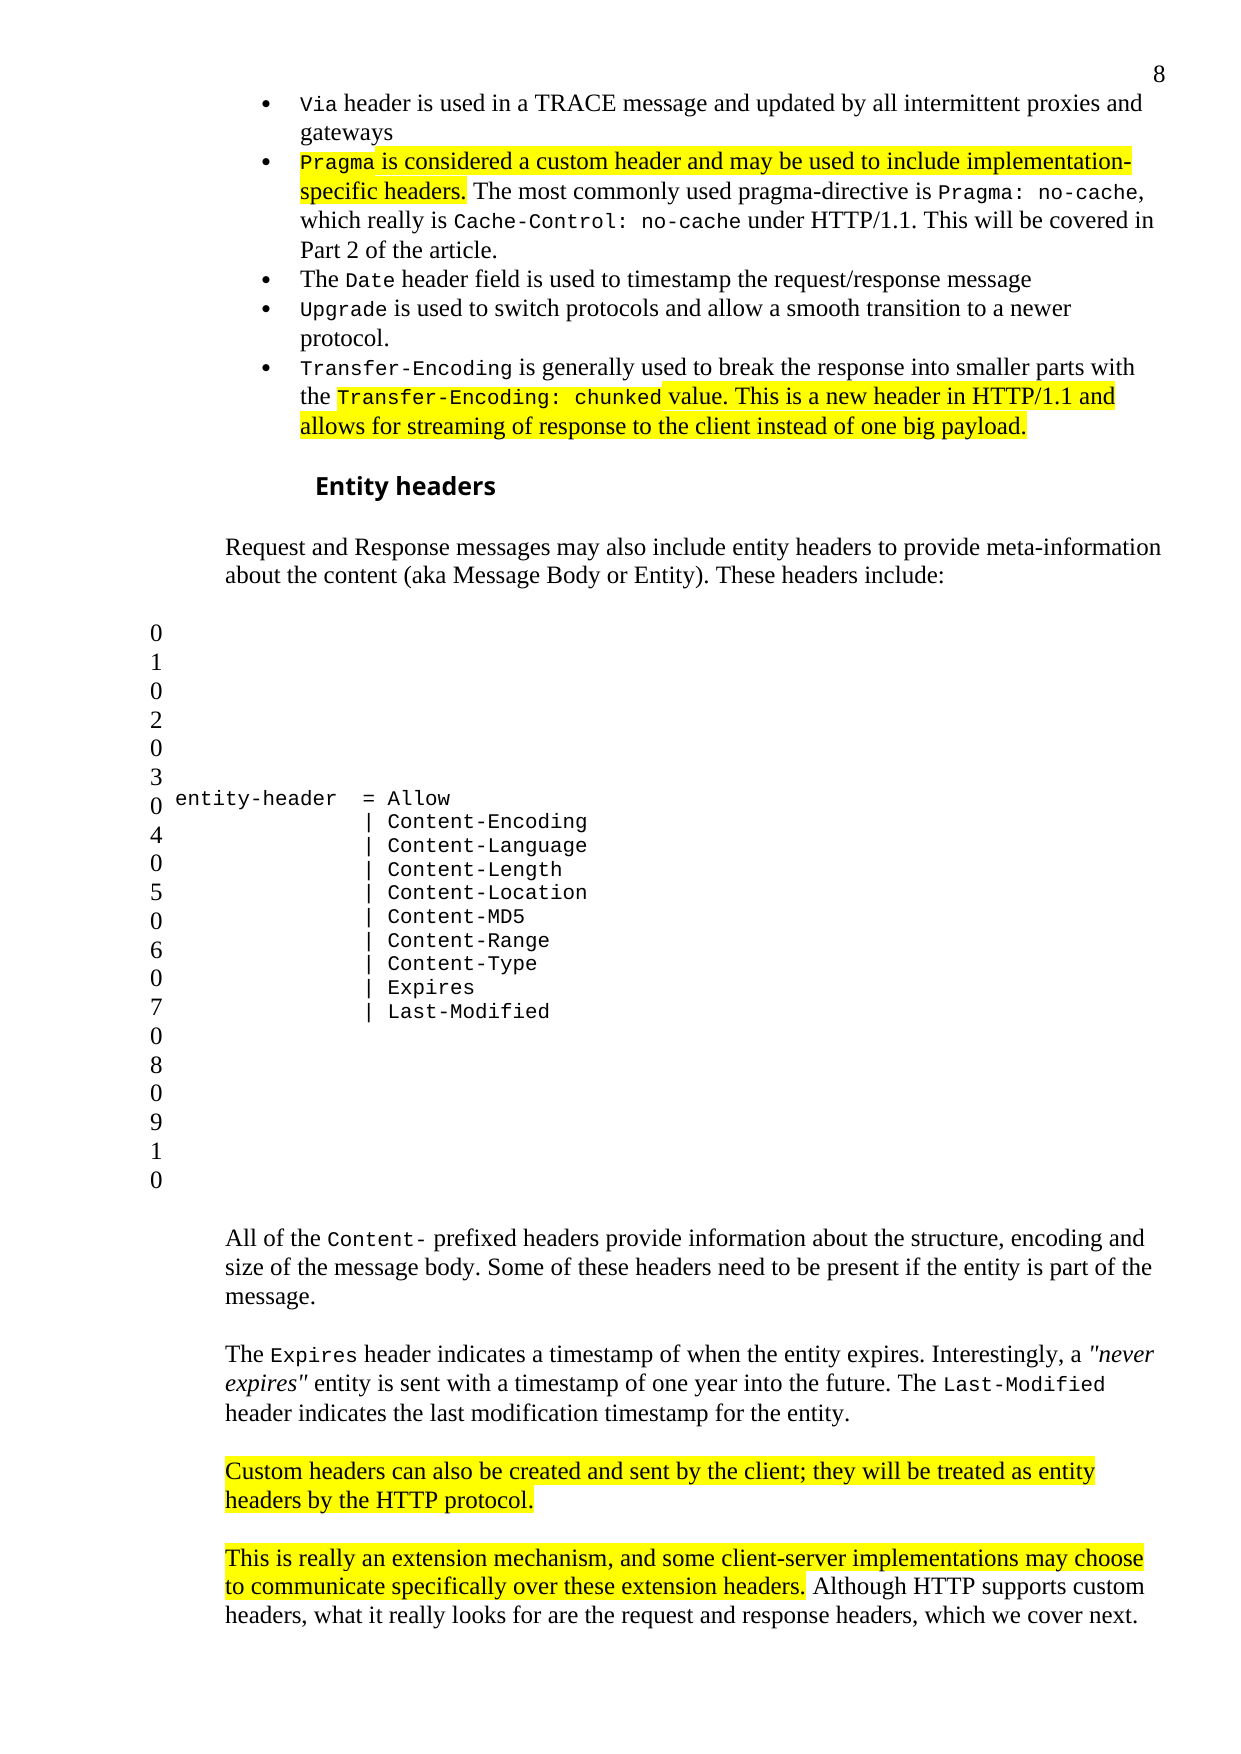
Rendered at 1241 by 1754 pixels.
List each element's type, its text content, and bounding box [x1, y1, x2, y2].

text Custom headers can also be created and sent by the client; they will be treated as entity headers by the HTTP protocol. [534, 1456, 1165, 1513]
text Request and Response messages may also include entity headers to provide meta-information about the content (aka Message Body or Entity). These headers include: [225, 532, 1165, 589]
list Via header is used in a TRACE message and updated by all intermittent proxies and gateways [262, 88, 1165, 146]
text The Expires header indicates a timestamp of when the entity expires. Interestingly, a "never expires" entity is sent with a timestamp of one year into the future. The Last-Modified header indicates the last modification timestamp for the entity. [225, 1339, 1165, 1427]
table_header 01 02 03 04 05 06 07 08 09 10 [150, 619, 175, 1193]
table_header entity-header = Allow | Content-Encoding | Content-Language | Content-Length | Content-Location | Content-MD5 | Content-Range | Content-Type | Expires | Last-Modified [175, 619, 688, 1193]
list The Date header field is used to timestamp the request/response message [262, 264, 1165, 293]
text All of the Content- prefixed headers provide information about the structure, encoding and size of the message body. Some of these headers need to be present if the entity is part of the message. [225, 1223, 1165, 1310]
subtitle Entity headers [315, 469, 1165, 503]
list Pragma is considered a custom header and may be used to include implementation-specific headers. The most commonly used pragma-directive is Pragma: no-cache, which really is Cache-Control: no-cache under HTTP/1.1. This will be covered in Part 2 of the article. [262, 146, 1165, 264]
list Upgrade is used to switch protocols and allow a smooth transition to a newer protocol. [262, 293, 1165, 352]
